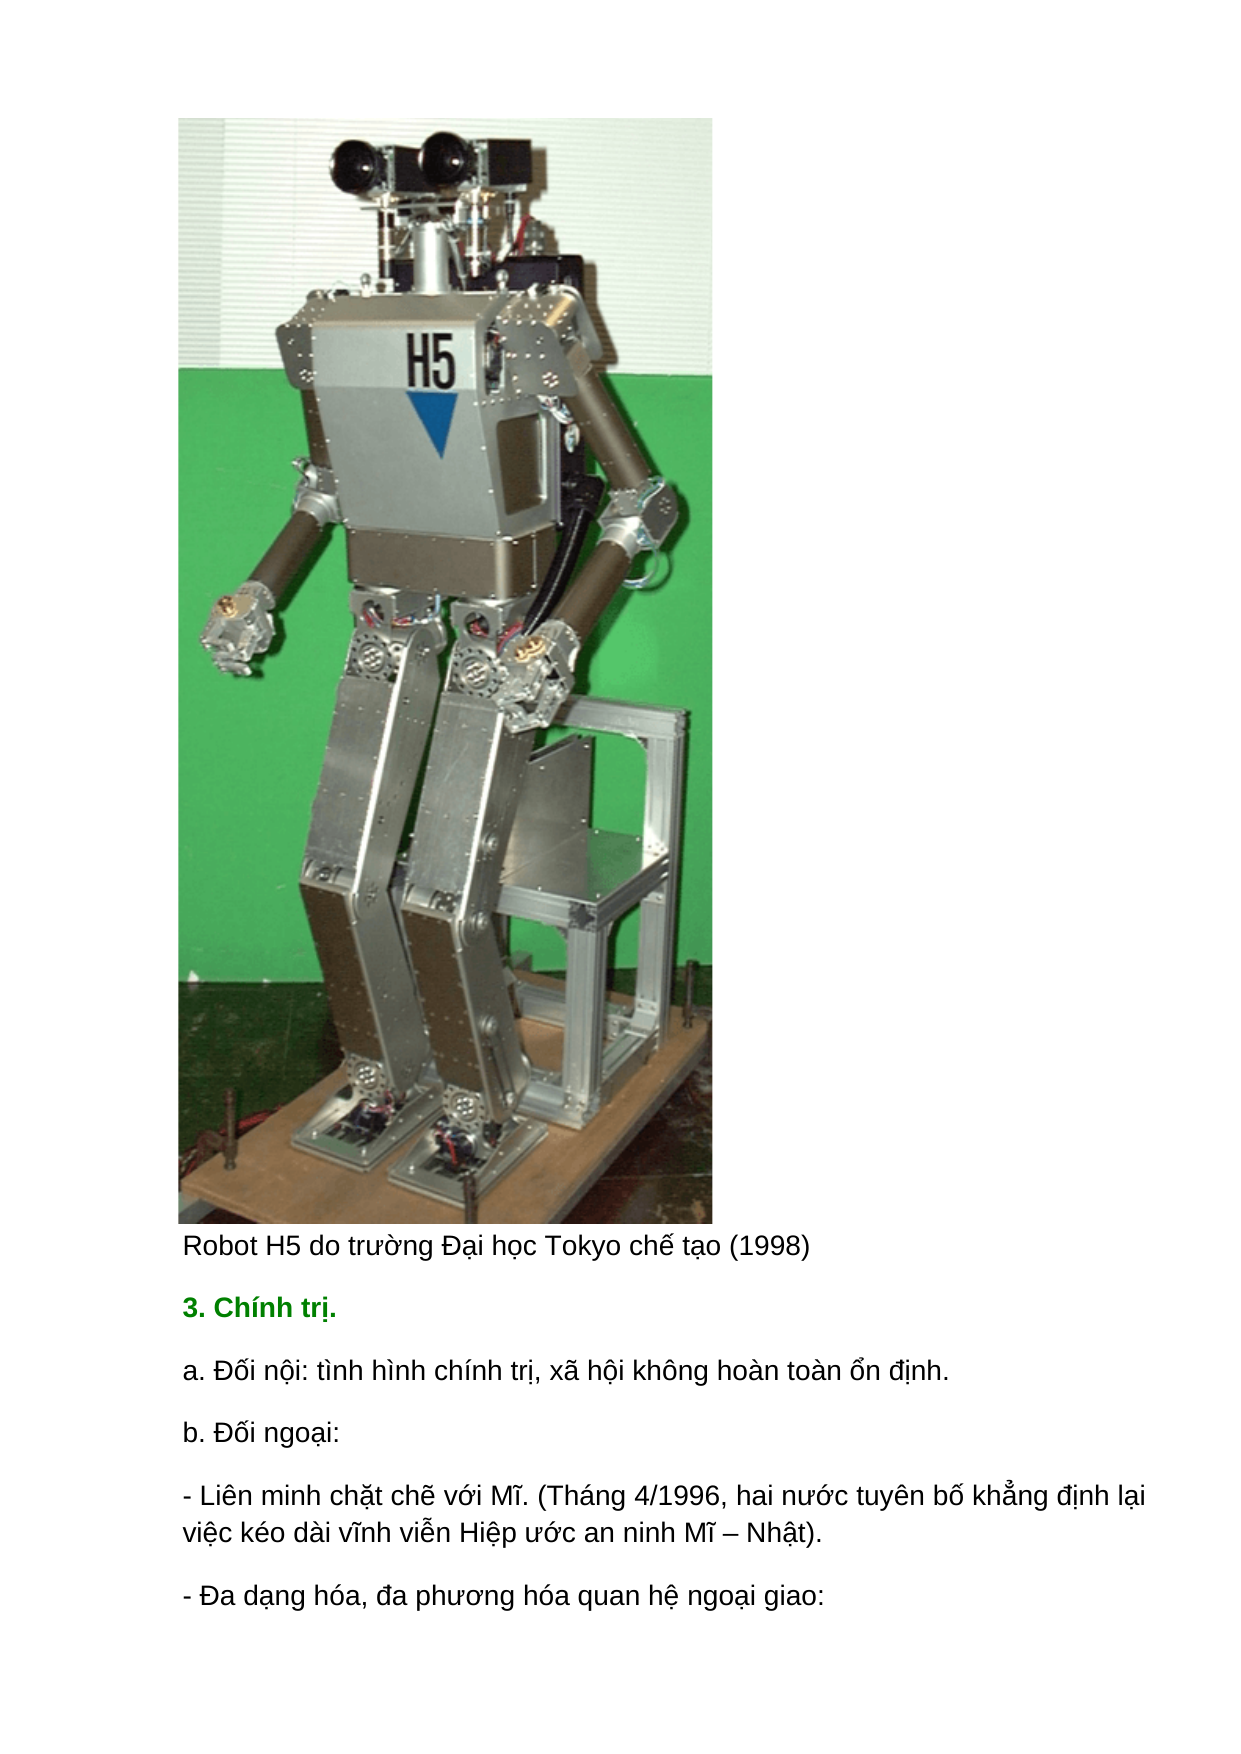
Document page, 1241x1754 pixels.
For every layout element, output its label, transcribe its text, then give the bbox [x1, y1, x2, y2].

text - Liên minh chặt chẽ với Mĩ. (Tháng 4/1996, hai nước tuyên bố khẳng định lại việc kéo dài vĩnh viễn Hiệp ước an ninh Mĩ – Nhật). [182, 1474, 1147, 1549]
picture [177, 118, 713, 1224]
text b. Đối ngoại: [182, 1411, 1147, 1449]
text a. Đối nội: tình hình chính trị, xã hội không hoàn toàn ổn định. [182, 1349, 1147, 1386]
text 3. Chính trị. [182, 1286, 1147, 1324]
text - Đa dạng hóa, đa phương hóa quan hệ ngoại giao: [182, 1574, 1147, 1611]
text Robot H5 do trường Đại học Tokyo chế tạo (1998) [182, 1224, 1147, 1261]
